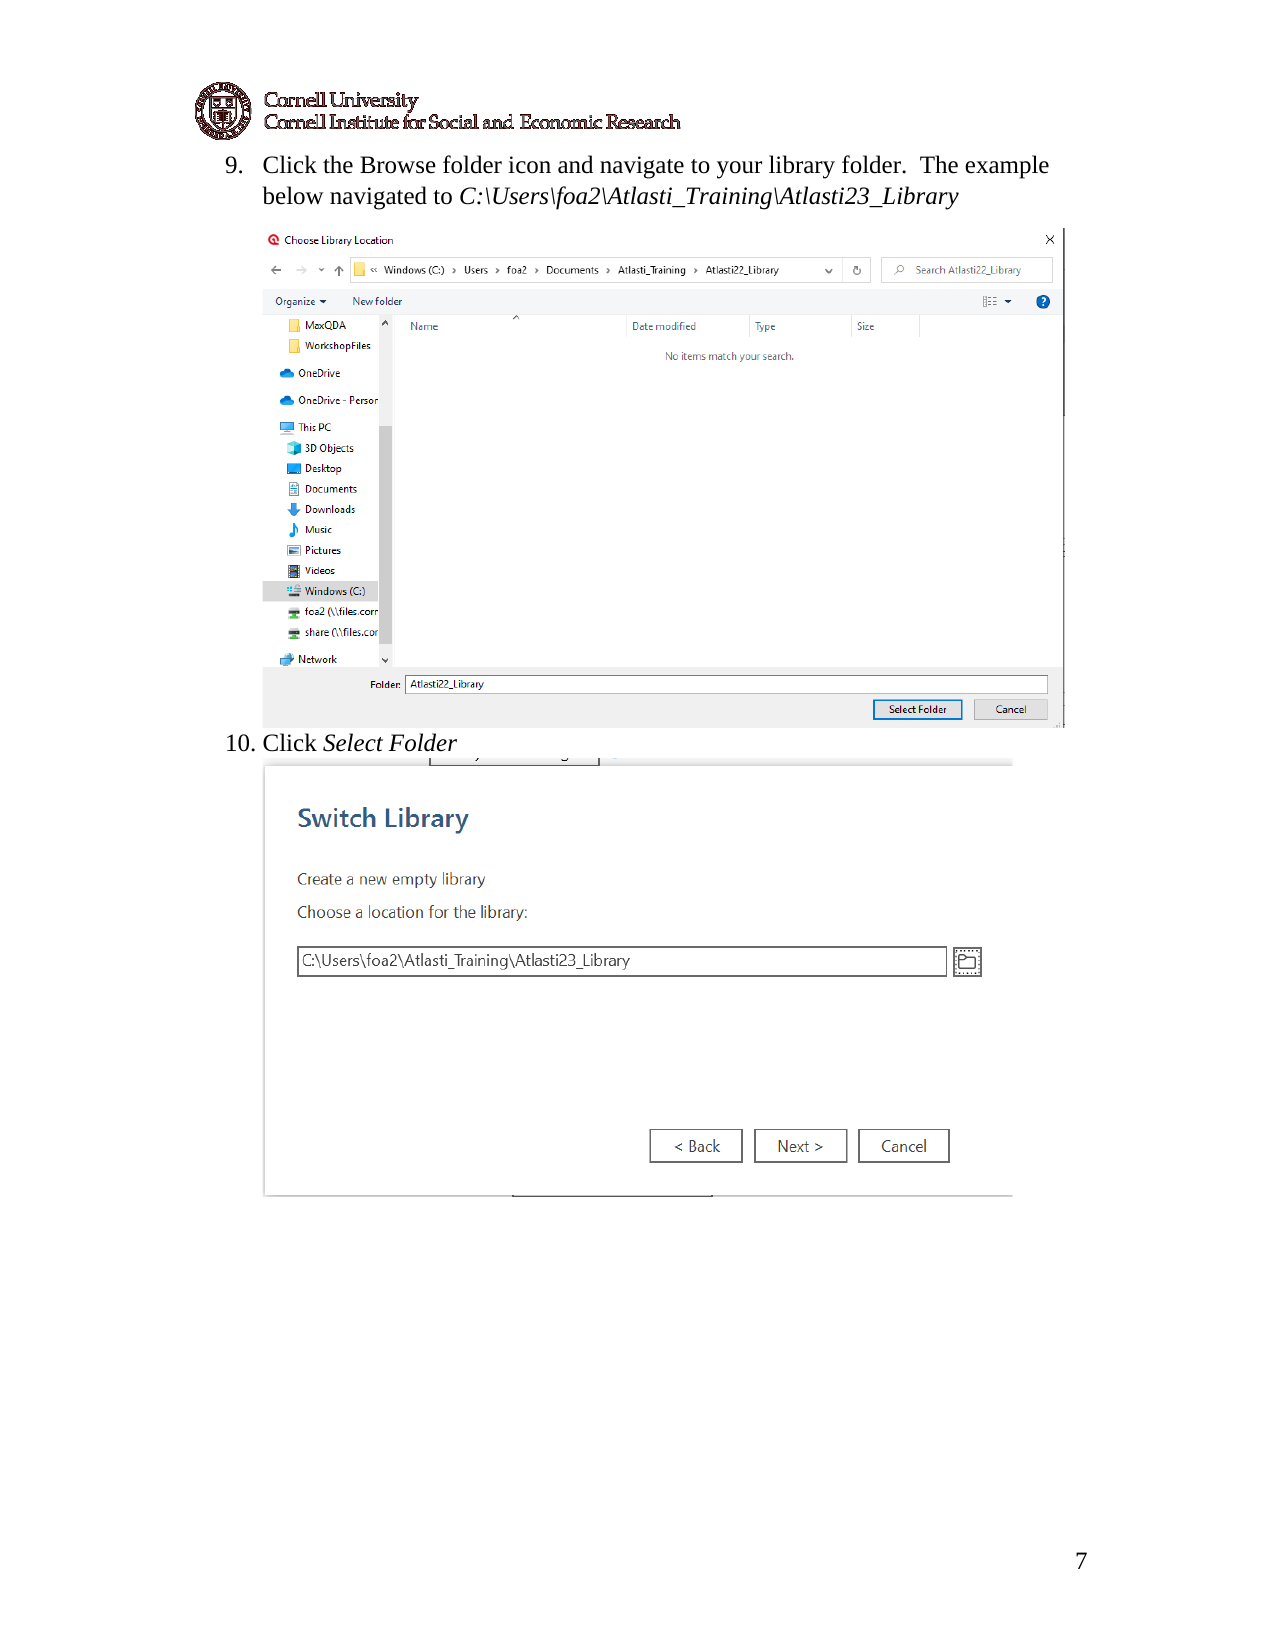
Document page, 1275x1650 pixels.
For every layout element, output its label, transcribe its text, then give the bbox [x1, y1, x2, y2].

picture [262, 228, 1065, 728]
list Click Select Folder [225, 728, 1087, 756]
list Click the Browse folder icon and navigate to your library folder. The example below navigated to C:\Users\foa2\Atlasti_Training\Atlasti23_Library [225, 150, 1087, 210]
picture [262, 758, 1013, 1197]
